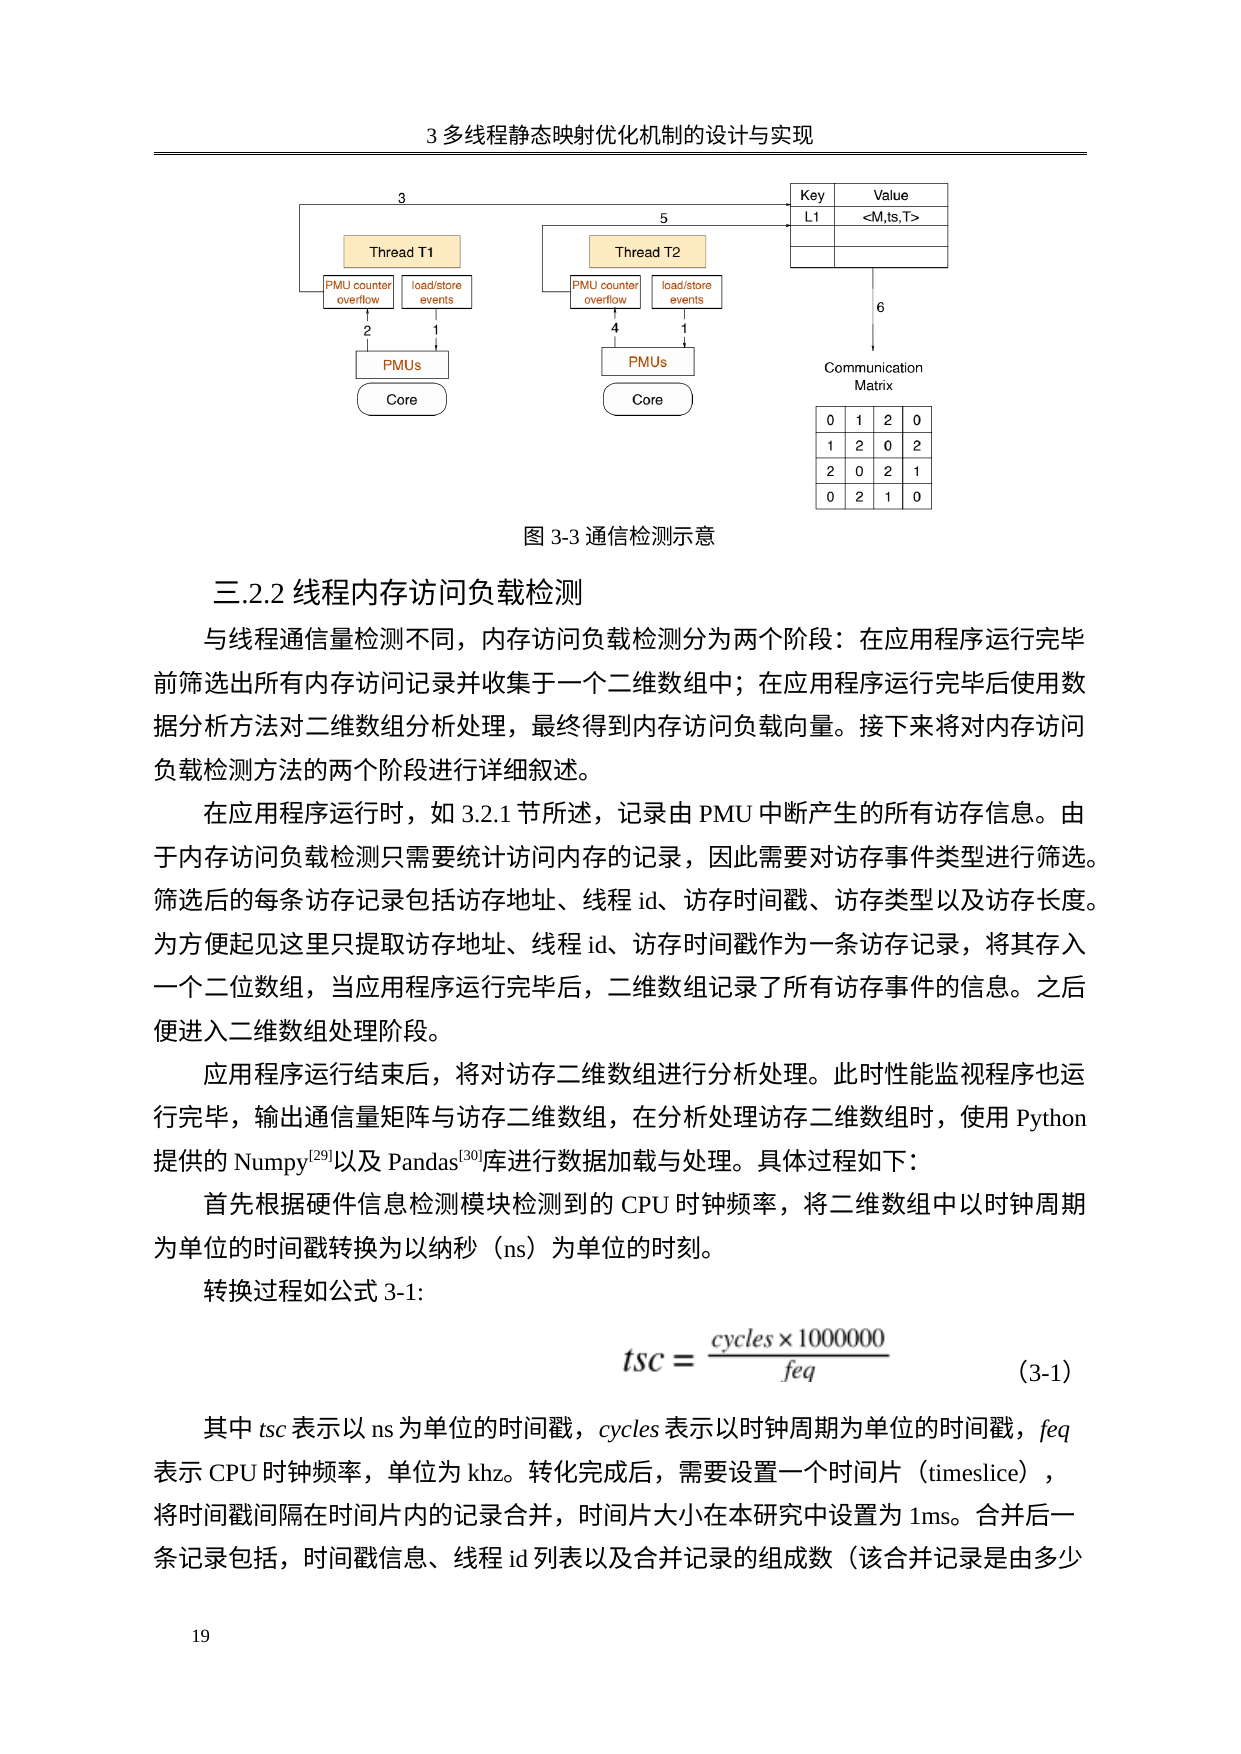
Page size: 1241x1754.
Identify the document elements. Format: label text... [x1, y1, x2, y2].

text 图 3-3 通信检测示意 [153, 519, 1087, 551]
text 转换过程如公式3-1: [153, 1272, 1087, 1308]
subtitle 线程内存访问负载检测 [153, 569, 1087, 612]
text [153, 1409, 1087, 1575]
text （3-1） [153, 1327, 1087, 1389]
text 与线程通信量检测不同，内存访问负载检测分为两个阶段：在应用程序运行完毕前筛选出所有内存访问记录并收集于一个二维数组中；在应用程序运行完毕后使用数据分析方法对二维数组分析处理，最终得到内存访问负载向量。接下来将对内存访问负载检测方法的两个阶段进行详细叙述。 [153, 620, 1087, 787]
text 首先根据硬件信息检测模块检测到的CPU时钟频率，将二维数组中以时钟周期为单位的时间戳转换为以纳秒（ns）为单位的时刻。 [153, 1185, 1087, 1264]
text 在应用程序运行时，如3.2.1节所述，记录由PMU中断产生的所有访存信息。由于内存访问负载检测只需要统计访问内存的记录，因此需要对访存事件类型进行筛选。筛选后的每条访存记录包括访存地址、线程id、访存时间戳、访存类型以及访存长度。为方便起见这里只提取访存地址、线程id、访存时间戳作为一条访存记录，将其存入一个二位数组，当应用程序运行完毕后，二维数组记录了所有访存事件的信息。之后便进入二维数组处理阶段。 [153, 794, 1087, 1047]
text 应用程序运行结束后，将对访存二维数组进行分析处理。此时性能监视程序也运行完毕，输出通信量矩阵与访存二维数组，在分析处理访存二维数组时，使用Python提供的Numpy[29]以及Pandas[30]库进行数据加载与处理。具体过程如下： [153, 1054, 1087, 1177]
